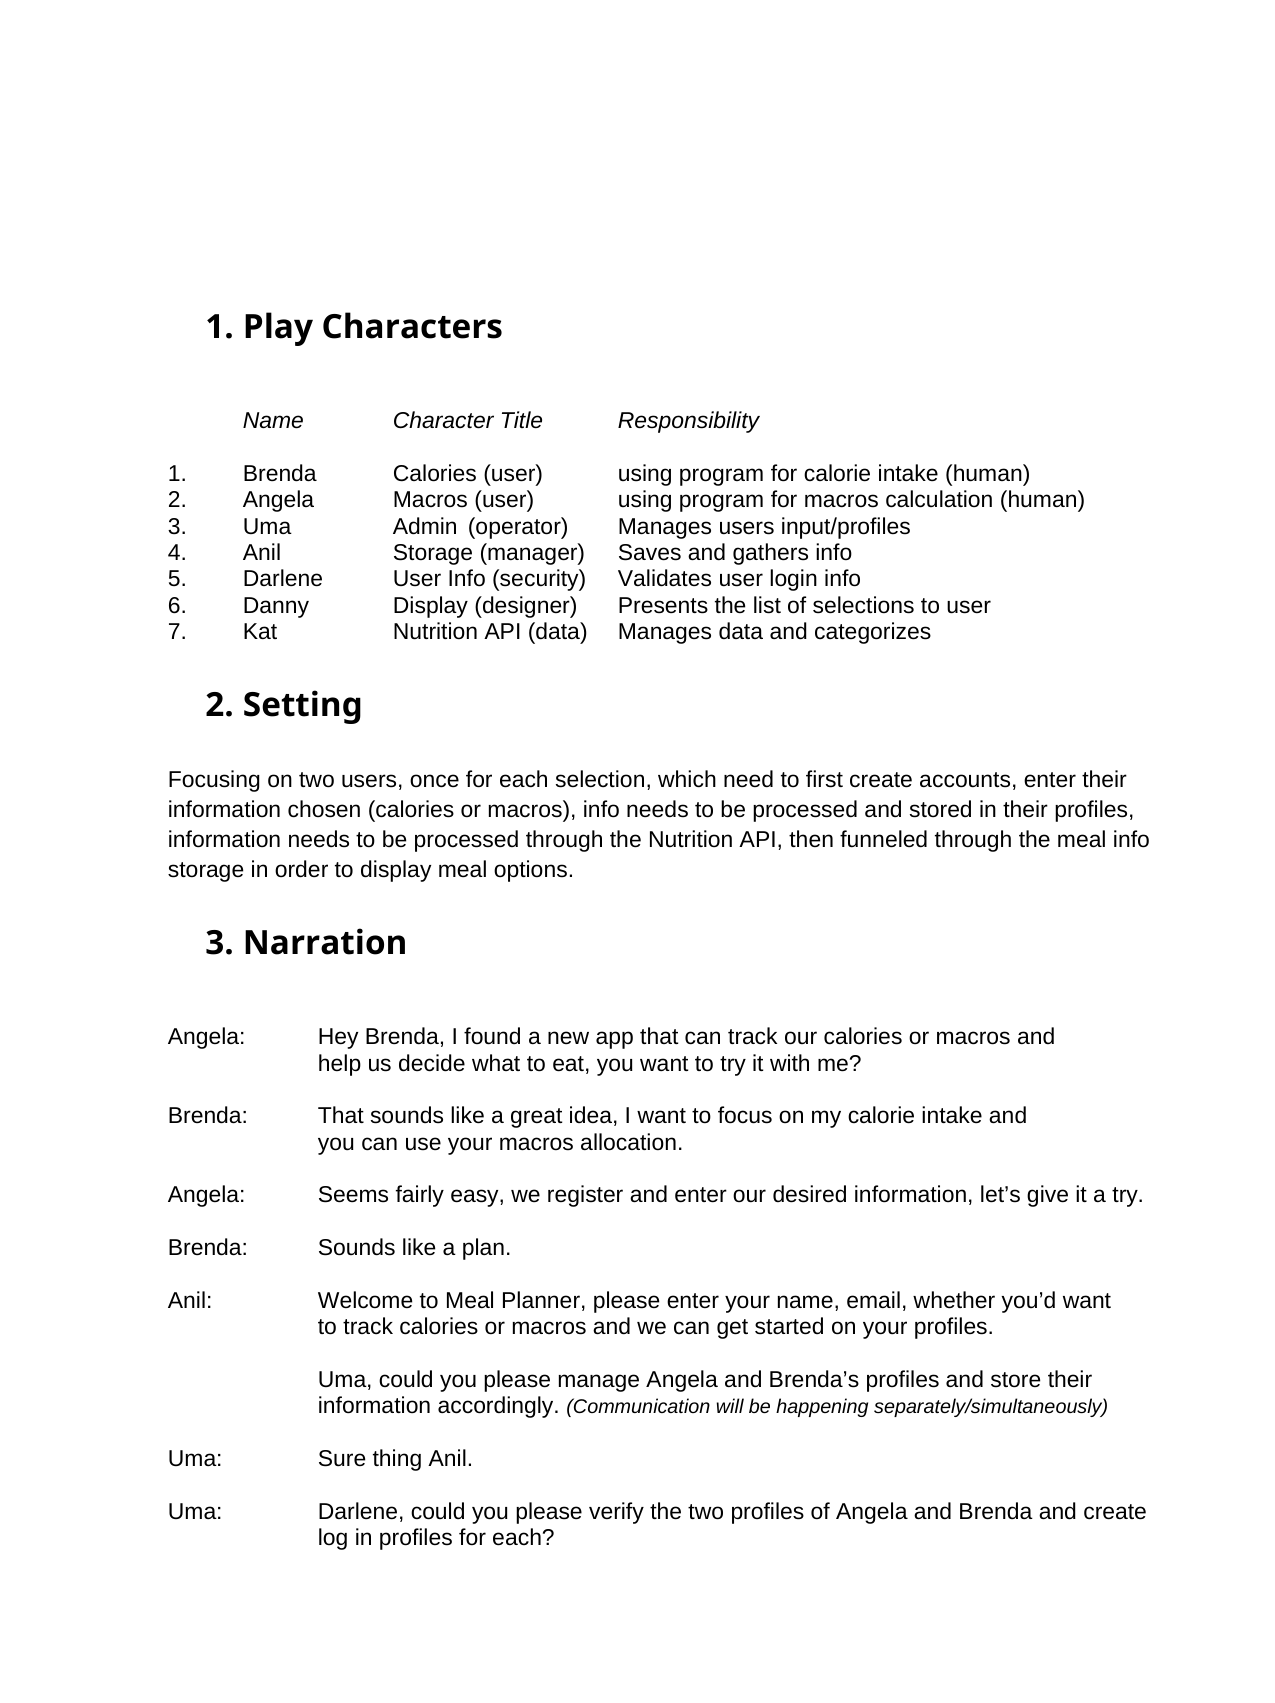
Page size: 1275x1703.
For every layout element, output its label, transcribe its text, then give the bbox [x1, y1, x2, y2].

text 2. Angela Macros (user) using program for macros calculation (human) [168, 486, 1152, 513]
list Play Characters [205, 303, 1152, 348]
text Brenda: That sounds like a great idea, I want to focus on my calorie intake and you can use your macros allocation. [168, 1102, 1152, 1155]
text Anil: Welcome to Meal Planner, please enter your name, email, whether you’d want [168, 1287, 1152, 1313]
list Setting [205, 680, 1152, 726]
text to track calories or macros and we can get started on your profiles. [168, 1313, 1152, 1339]
text Uma: Darlene, could you please verify the two profiles of Angela and Brenda and create [168, 1498, 1152, 1524]
text Name Character Title Responsibility [168, 407, 1152, 433]
text 1. Brenda Calories (user) using program for calorie intake (human) [168, 460, 1152, 486]
text Uma: Sure thing Anil. [168, 1445, 1152, 1471]
text Angela: Hey Brenda, I found a new app that can track our calories or macros and help us decide what to eat, you want to try it with me? [168, 1023, 1152, 1076]
text 7. Kat Nutrition API (data) Manages data and categorizes [168, 618, 1152, 644]
text 3. Uma Admin (operator) Manages users input/profiles [168, 513, 1152, 539]
text Uma, could you please manage Angela and Brenda’s profiles and store their [168, 1366, 1152, 1392]
text Brenda: Sounds like a plan. [168, 1234, 1152, 1261]
text 5. Darlene User Info (security) Validates user login info [168, 565, 1152, 592]
text 6. Danny Display (designer) Presents the list of selections to user [168, 592, 1152, 618]
text Focusing on two users, once for each selection, which need to first create accounts, enter their information chosen (calories or macros), info needs to be processed and stored in their profiles, information needs to be processed through the Nutrition API, then funneled through the meal info storage in order to display meal options. [168, 766, 1152, 882]
text log in profiles for each? [168, 1524, 1152, 1550]
text Angela: Seems fairly easy, we register and enter our desired information, let’s give it a try. [168, 1181, 1152, 1208]
text information accordingly. (Communication will be happening separately/simultaneously) [168, 1392, 1152, 1419]
list Narration [205, 919, 1152, 964]
text 4. Anil Storage (manager) Saves and gathers info [168, 539, 1152, 565]
